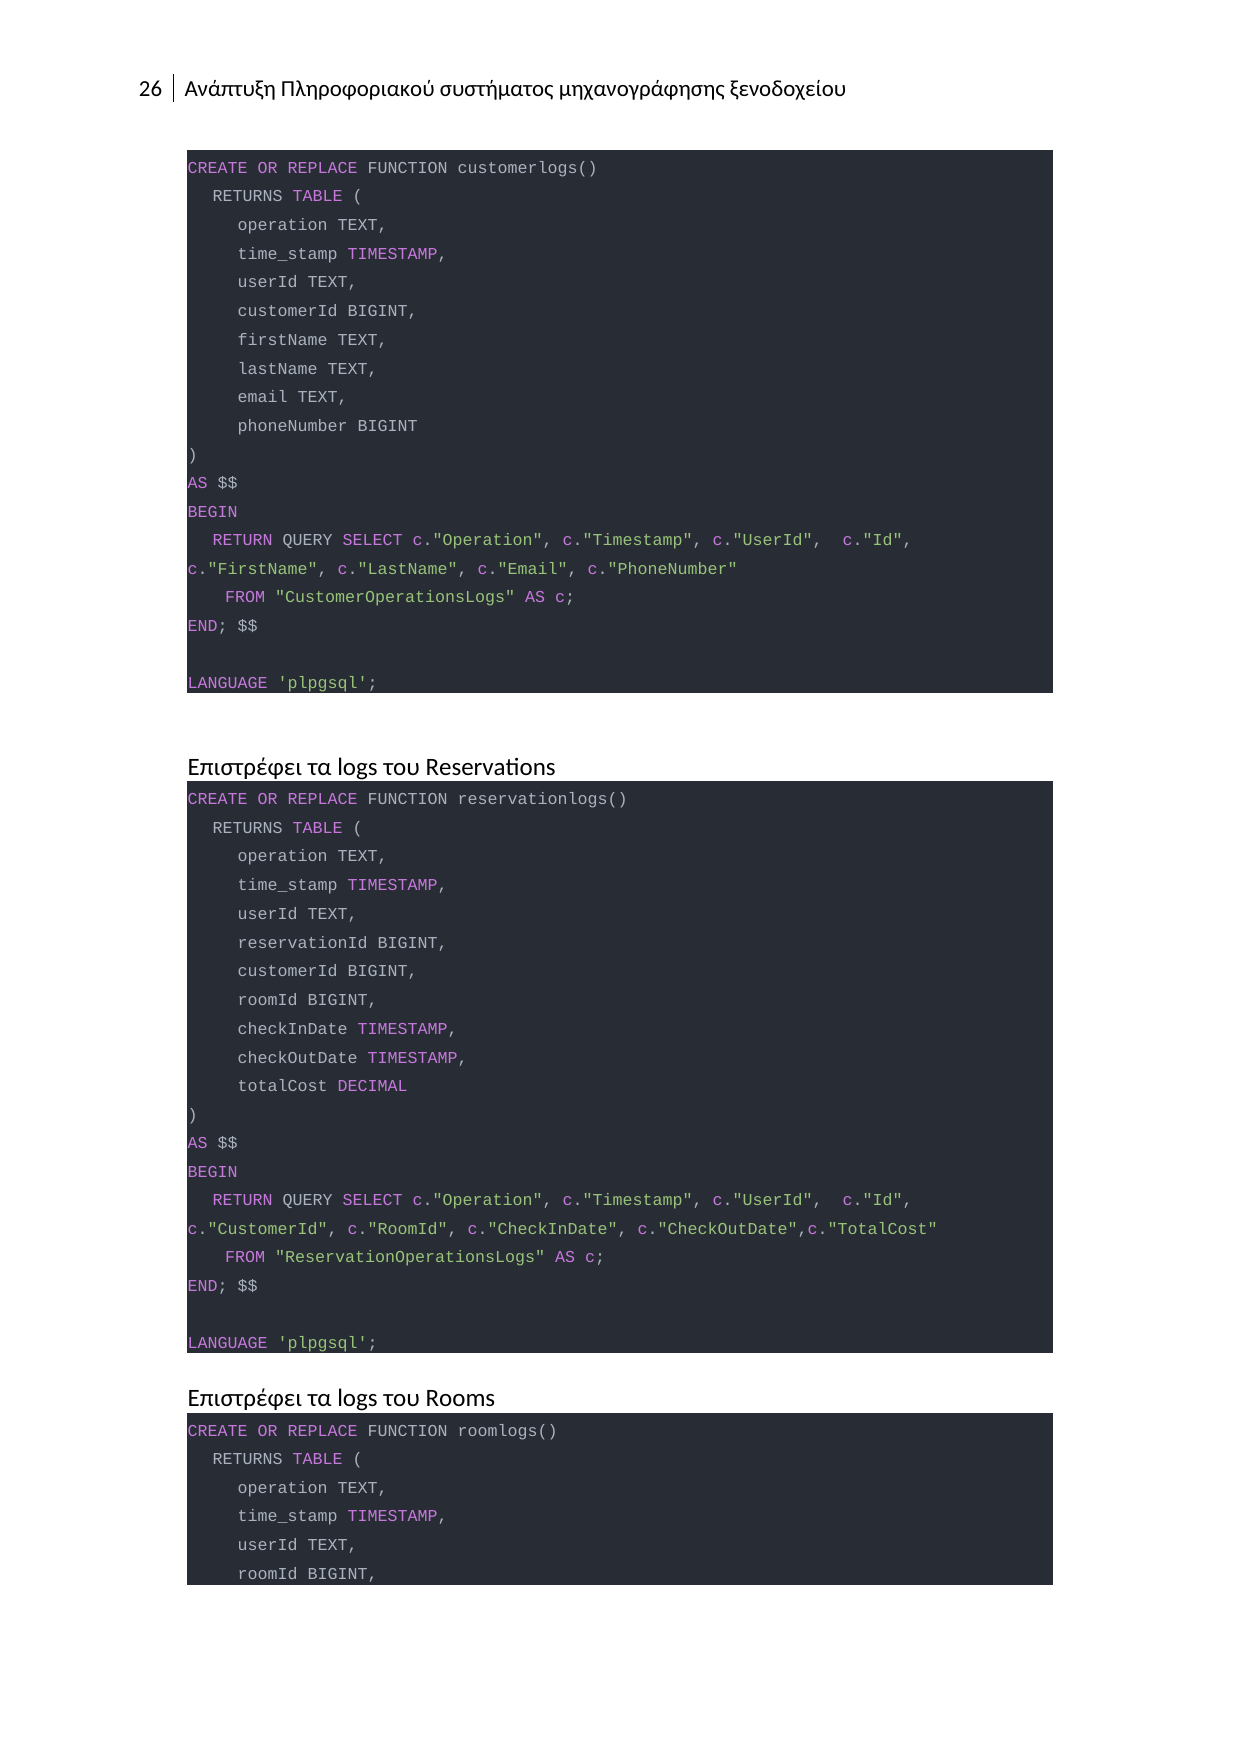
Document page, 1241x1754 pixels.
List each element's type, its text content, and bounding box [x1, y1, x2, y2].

text AS $$ [187, 465, 1053, 494]
text checkInDate TIMESTAMP, [187, 1011, 1053, 1040]
text userId TEXT, [187, 896, 1053, 925]
text customerId BIGINT, [187, 293, 1053, 322]
text time_stamp TIMESTAMP, [187, 1498, 1053, 1527]
text FROM "CustomerOperationsLogs" AS c; [187, 579, 1053, 608]
text RETURN QUERY SELECT c."Operation", c."Timestamp", c."UserId", c."Id", c."FirstName", c."LastName", c."Email", c."PhoneNumber" [187, 522, 1053, 579]
text FROM "ReservationOperationsLogs" AS c; [187, 1239, 1053, 1268]
text roomId BIGINT, [187, 982, 1053, 1011]
text roomId BIGINT, [187, 1556, 1053, 1585]
text userId TEXT, [187, 1527, 1053, 1556]
text RETURNS TABLE ( [187, 810, 1053, 838]
text reservationId BIGINT, [187, 925, 1053, 953]
text time_stamp TIMESTAMP, [187, 236, 1053, 264]
text operation TEXT, [187, 838, 1053, 867]
text operation TEXT, [187, 1470, 1053, 1498]
text ) [187, 437, 1053, 465]
text operation TEXT, [187, 207, 1053, 236]
text RETURNS TABLE ( [187, 178, 1053, 207]
text AS $$ [187, 1126, 1053, 1154]
text RETURN QUERY SELECT c."Operation", c."Timestamp", c."UserId", c."Id", c."CustomerId", c."RoomId", c."CheckInDate", c."CheckOutDate",c."TotalCost" [187, 1182, 1053, 1239]
text customerId BIGINT, [187, 953, 1053, 982]
text totalCost DECIMAL [187, 1068, 1053, 1097]
text time_stamp TIMESTAMP, [187, 867, 1053, 896]
text phoneNumber BIGINT [187, 408, 1053, 437]
text LANGUAGE 'plpgsql'; [187, 665, 1053, 693]
text RETURNS TABLE ( [187, 1441, 1053, 1470]
text email TEXT, [187, 379, 1053, 408]
text END; $$ [187, 608, 1053, 636]
text LANGUAGE 'plpgsql'; [187, 1325, 1053, 1353]
text CREATE OR REPLACE FUNCTION reservationlogs() [187, 781, 1053, 810]
text Επιστρέφει τα logs του Reservations [187, 751, 1053, 781]
text lastName TEXT, [187, 351, 1053, 379]
text END; $$ [187, 1268, 1053, 1296]
text checkOutDate TIMESTAMP, [187, 1040, 1053, 1068]
text CREATE OR REPLACE FUNCTION roomlogs() [187, 1413, 1053, 1441]
text ) [187, 1097, 1053, 1126]
text BEGIN [187, 494, 1053, 522]
text BEGIN [187, 1154, 1053, 1182]
text firstName TEXT, [187, 322, 1053, 351]
text Επιστρέφει τα logs του Rooms [187, 1382, 1053, 1413]
text CREATE OR REPLACE FUNCTION customerlogs() [187, 150, 1053, 178]
text userId TEXT, [187, 264, 1053, 293]
